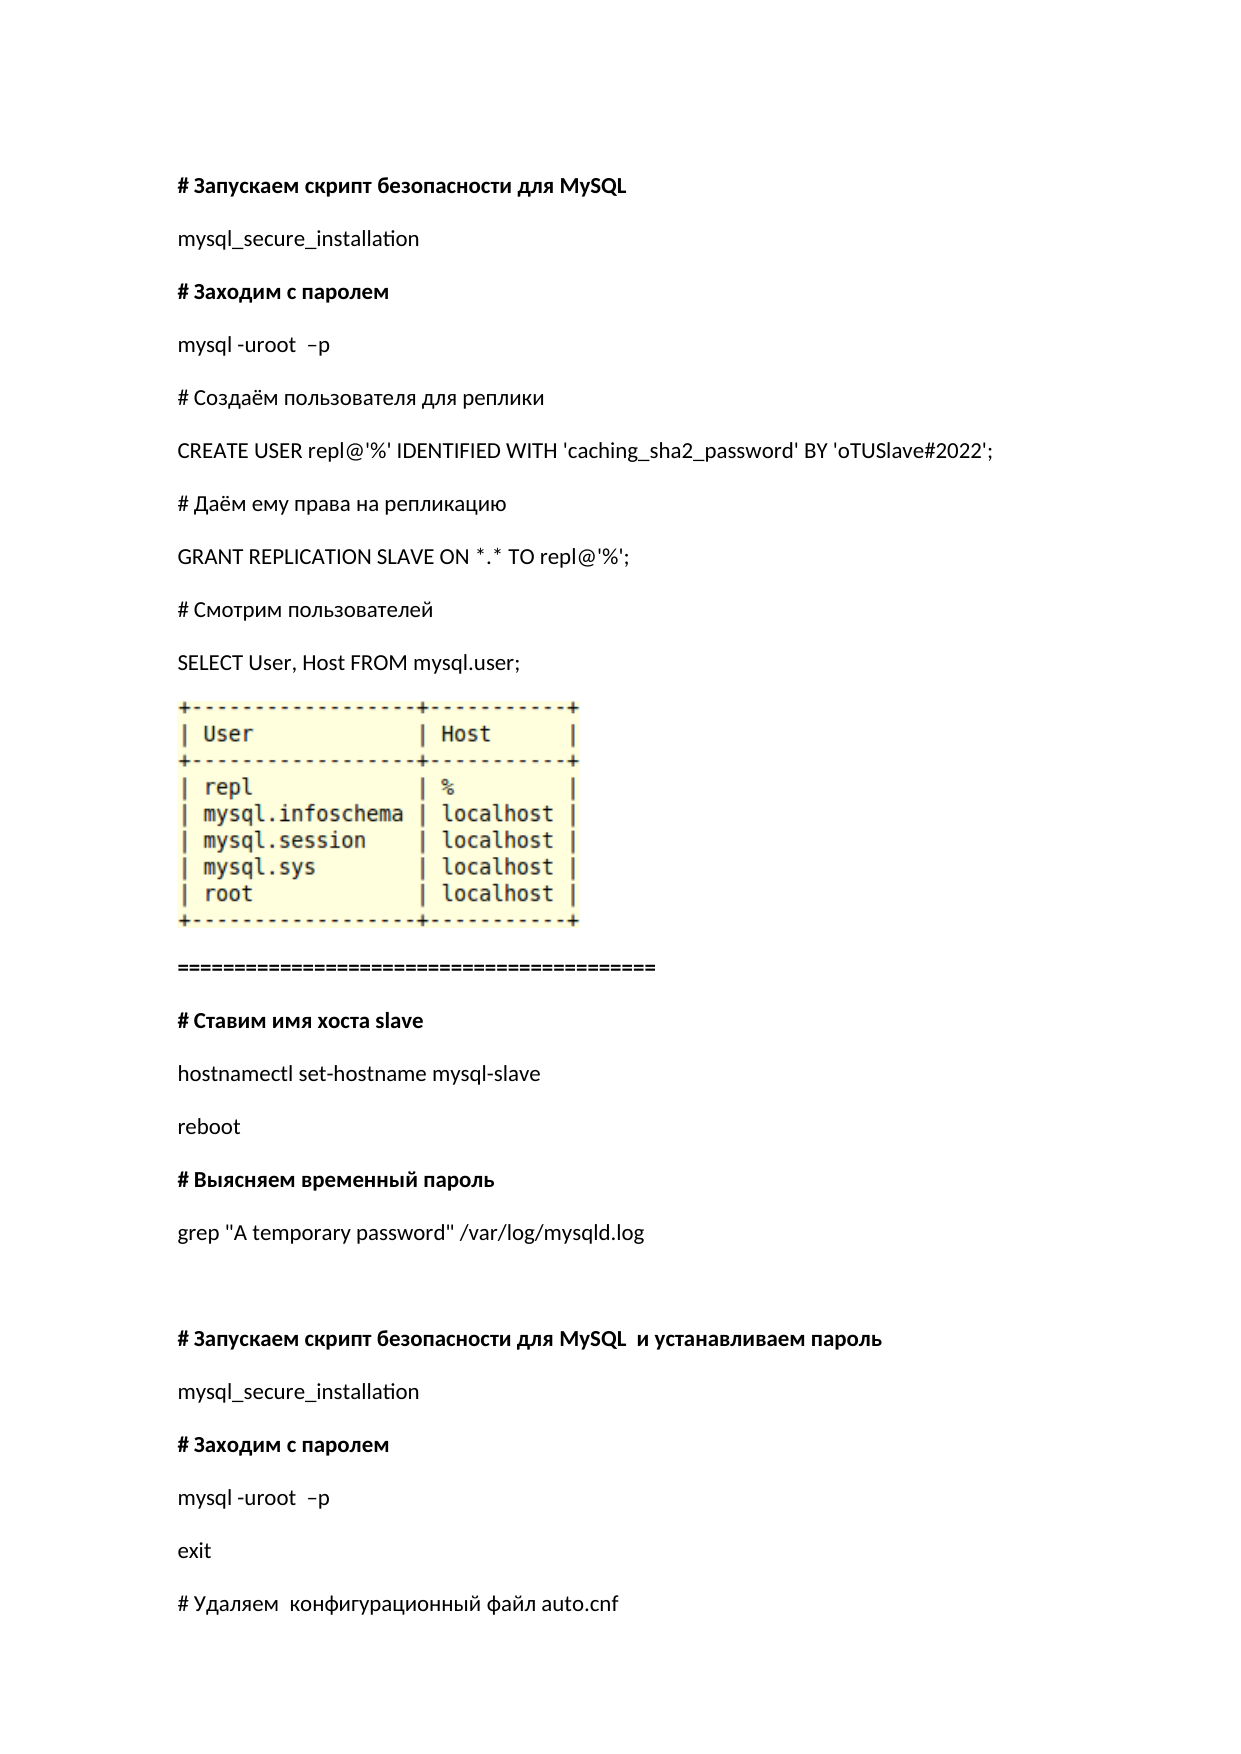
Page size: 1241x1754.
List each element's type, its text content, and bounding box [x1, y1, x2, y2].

text mysql -uroot –p [177, 1483, 1152, 1511]
text # Ставим имя хоста slave [177, 1006, 1152, 1034]
text hostnamectl set-hostname mysql-slave [177, 1059, 1152, 1087]
text # Создаём пользователя для реплики [177, 383, 1152, 411]
text mysql_secure_installation [177, 224, 1152, 252]
text # Удаляем конфигурационный файл auto.cnf [177, 1589, 1152, 1617]
text CREATE USER repl@'%' IDENTIFIED WITH 'caching_sha2_password' BY 'oTUSlave#2022'; [177, 436, 1152, 464]
text mysql -uroot –p [177, 330, 1152, 358]
picture [177, 701, 581, 928]
text # Заходим с паролем [177, 277, 1152, 305]
text # Запускаем скрипт безопасности для MySQL и устанавливаем пароль [177, 1324, 1152, 1352]
text # Заходим с паролем [177, 1430, 1152, 1458]
text # Смотрим пользователей [177, 595, 1152, 623]
text exit [177, 1536, 1152, 1564]
text GRANT REPLICATION SLAVE ON *.* TO repl@'%'; [177, 542, 1152, 570]
text SELECT User, Host FROM mysql.user; [177, 648, 1152, 676]
text reboot [177, 1112, 1152, 1140]
text # Выясняем временный пароль [177, 1165, 1152, 1193]
text ========================================== [177, 953, 1152, 981]
text # Даём ему права на репликацию [177, 489, 1152, 517]
text # Запускаем скрипт безопасности для MySQL [177, 171, 1152, 199]
text mysql_secure_installation [177, 1377, 1152, 1405]
text grep "A temporary password" /var/log/mysqld.log [177, 1218, 1152, 1246]
